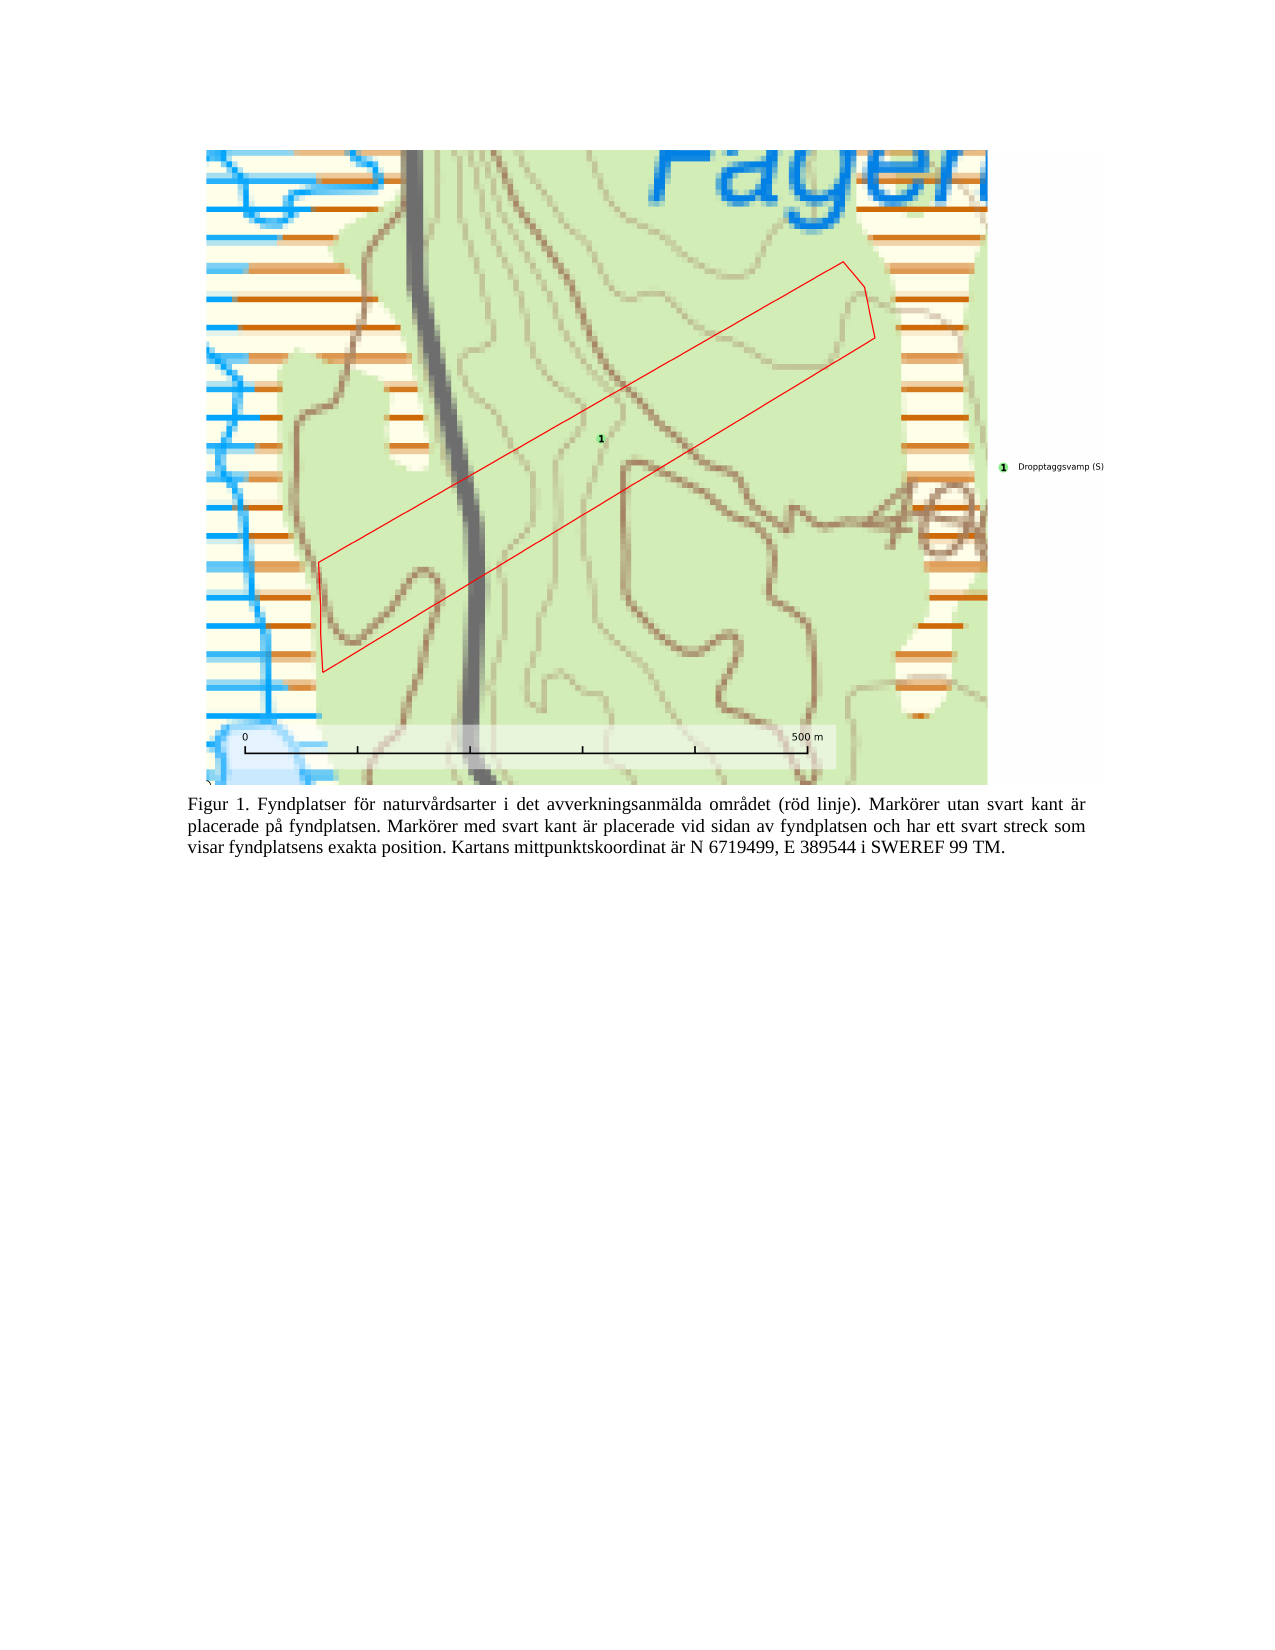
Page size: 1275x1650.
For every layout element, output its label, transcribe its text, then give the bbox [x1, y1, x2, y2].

picture [206, 150, 1107, 785]
text Figur 1. Fyndplatser för naturvårdsarter i det avverkningsanmälda området (röd linje). Markörer utan svart kant är placerade på fyndplatsen. Markörer med svart kant är placerade vid sidan av fyndplatsen och har ett svart streck som visar fyndplatsens exakta position. Kartans mittpunktskoordinat är N 6719499, E 389544 i SWEREF 99 TM. [187, 793, 1087, 858]
